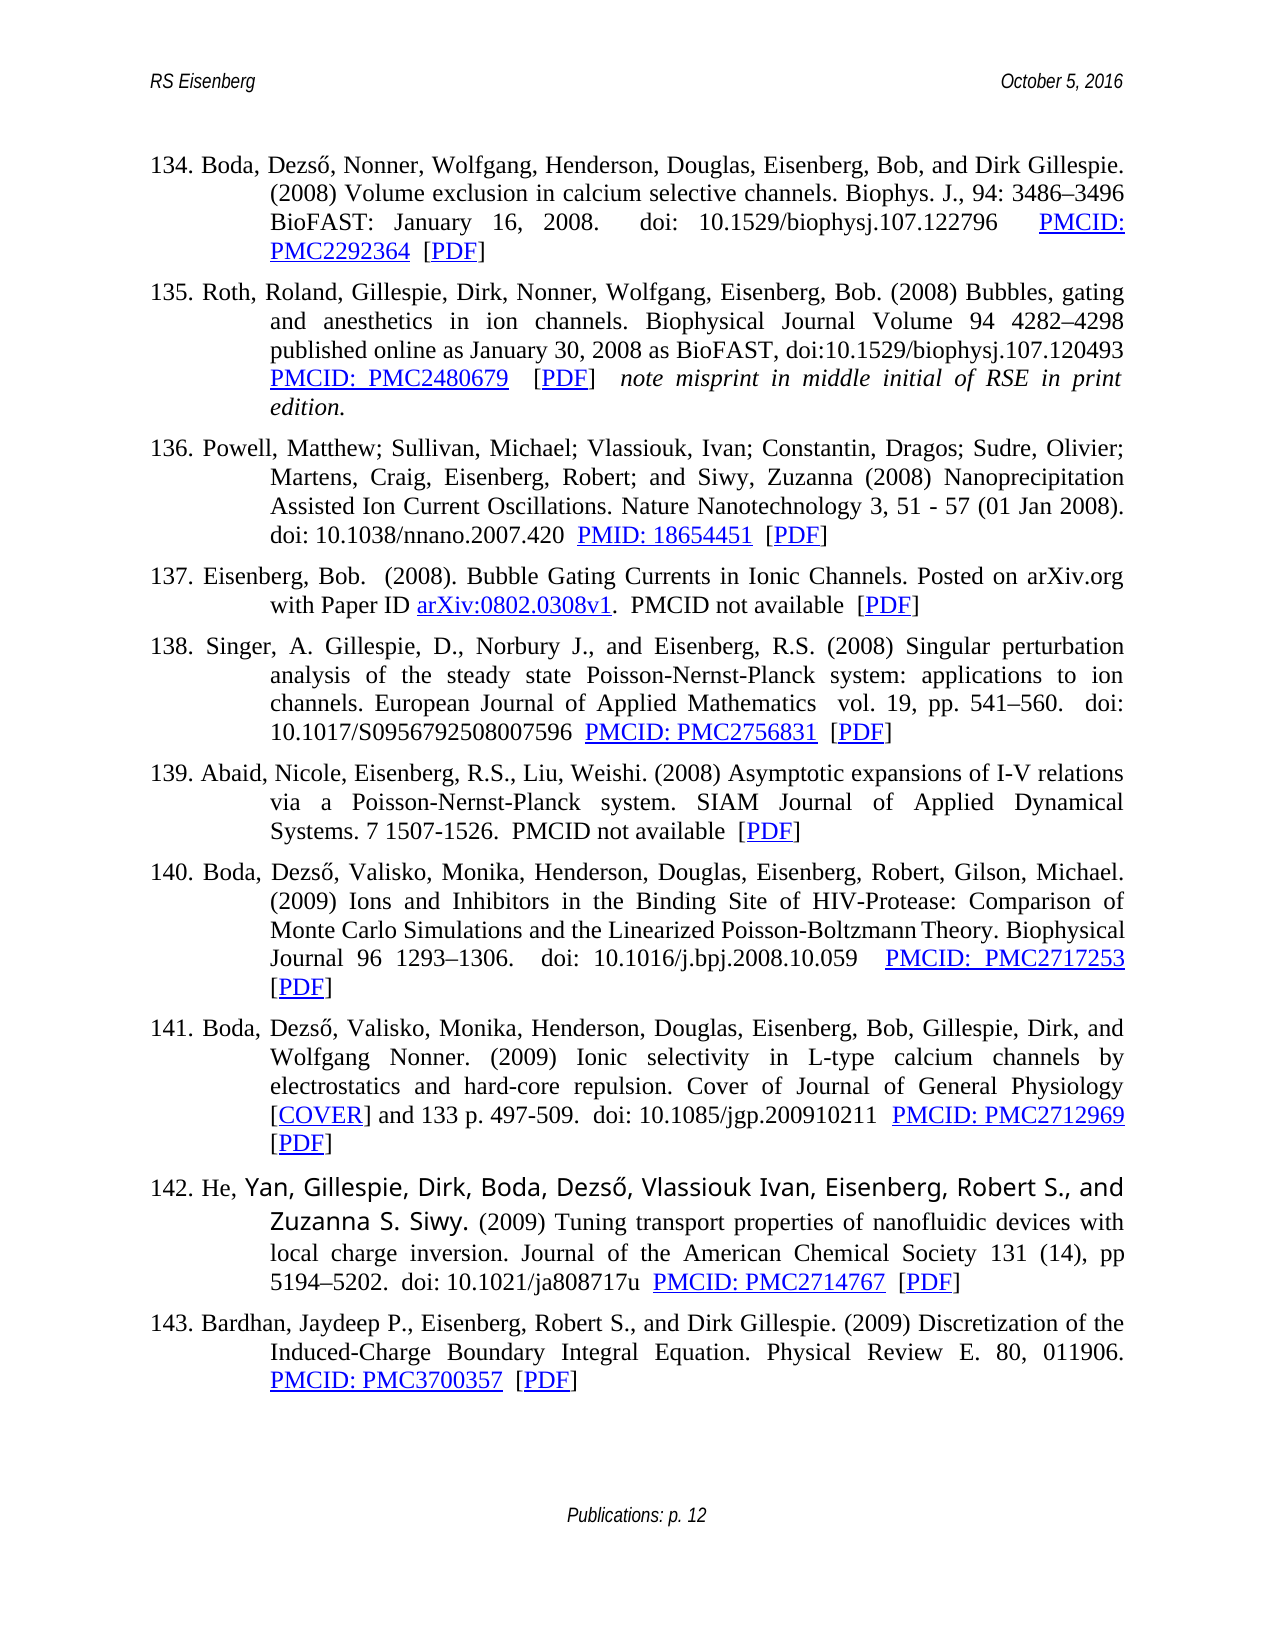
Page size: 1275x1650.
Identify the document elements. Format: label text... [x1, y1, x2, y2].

text 136. Powell, Matthew; Sullivan, Michael; Vlassiouk, Ivan; Constantin, Dragos; Sudre, Olivier; Martens, Craig, Eisenberg, Robert; and Siwy, Zuzanna (2008) Nanoprecipitation Assisted Ion Current Oscillations. Nature Nanotechnology 3, 51 - 57 (01 Jan 2008). doi: 10.1038/nnano.2007.420 PMID: 18654451 [PDF] [150, 433, 1125, 548]
text 140. Boda, Dezső, Valisko, Monika, Henderson, Douglas, Eisenberg, Robert, Gilson, Michael. (2009) Ions and Inhibitors in the Binding Site of HIV-Protease: Comparison of Monte Carlo Simulations and the Linearized Poisson-Boltzmann Theory. Biophysical Journal 96 1293–1306. doi: 10.1016/j.bpj.2008.10.059 PMCID: PMC2717253 [PDF] [150, 857, 1125, 1001]
text 139. Abaid, Nicole, Eisenberg, R.S., Liu, Weishi. (2008) Asymptotic expansions of I-V relations via a Poisson-Nernst-Planck system. SIAM Journal of Applied Dynamical Systems. 7 1507-1526. PMCID not available [PDF] [150, 758, 1125, 845]
text 141. Boda, Dezső, Valisko, Monika, Henderson, Douglas, Eisenberg, Bob, Gillespie, Dirk, and Wolfgang Nonner. (2009) Ionic selectivity in L-type calcium channels by electrostatics and hard-core repulsion. Cover of Journal of General Physiology [COVER] and 133 p. 497-509. doi: 10.1085/jgp.200910211 PMCID: PMC2712969 [PDF] [150, 1013, 1125, 1157]
text 135. Roth, Roland, Gillespie, Dirk, Nonner, Wolfgang, Eisenberg, Bob. (2008) Bubbles, gating and anesthetics in ion channels. Biophysical Journal Volume 94 4282–4298 published online as January 30, 2008 as BioFAST, doi:10.1529/biophysj.107.120493 PMCID: PMC2480679 [PDF] note misprint in middle initial of RSE in print edition. [150, 277, 1125, 421]
text 137. Eisenberg, Bob. (2008). Bubble Gating Currents in Ionic Channels. Posted on arXiv.org with Paper ID arXiv:0802.0308v1. PMCID not available [PDF] [150, 561, 1125, 618]
text 134. Boda, Dezső, Nonner, Wolfgang, Henderson, Douglas, Eisenberg, Bob, and Dirk Gillespie. (2008) Volume exclusion in calcium selective channels. Biophys. J., 94: 3486–3496 BioFAST: January 16, 2008. doi: 10.1529/biophysj.107.122796 PMCID: PMC2292364 [PDF] [150, 150, 1125, 265]
text 142. He, Yan, Gillespie, Dirk, Boda, Dezső, Vlassiouk Ivan, Eisenberg, Robert S., and Zuzanna S. Siwy. (2009) Tuning transport properties of nanofluidic devices with local charge inversion. Journal of the American Chemical Society 131 (14), pp 5194–5202. doi: 10.1021/ja808717u PMCID: PMC2714767 [PDF] [150, 1170, 1125, 1295]
text 143. Bardhan, Jaydeep P., Eisenberg, Robert S., and Dirk Gillespie. (2009) Discretization of the Induced-Charge Boundary Integral Equation. Physical Review E. 80, 011906. PMCID: PMC3700357 [PDF] [150, 1308, 1125, 1394]
text 138. Singer, A. Gillespie, D., Norbury J., and Eisenberg, R.S. (2008) Singular perturbation analysis of the steady state Poisson-Nernst-Planck system: applications to ion channels. European Journal of Applied Mathematics vol. 19, pp. 541–560. doi: 10.1017/S0956792508007596 PMCID: PMC2756831 [PDF] [150, 631, 1125, 746]
